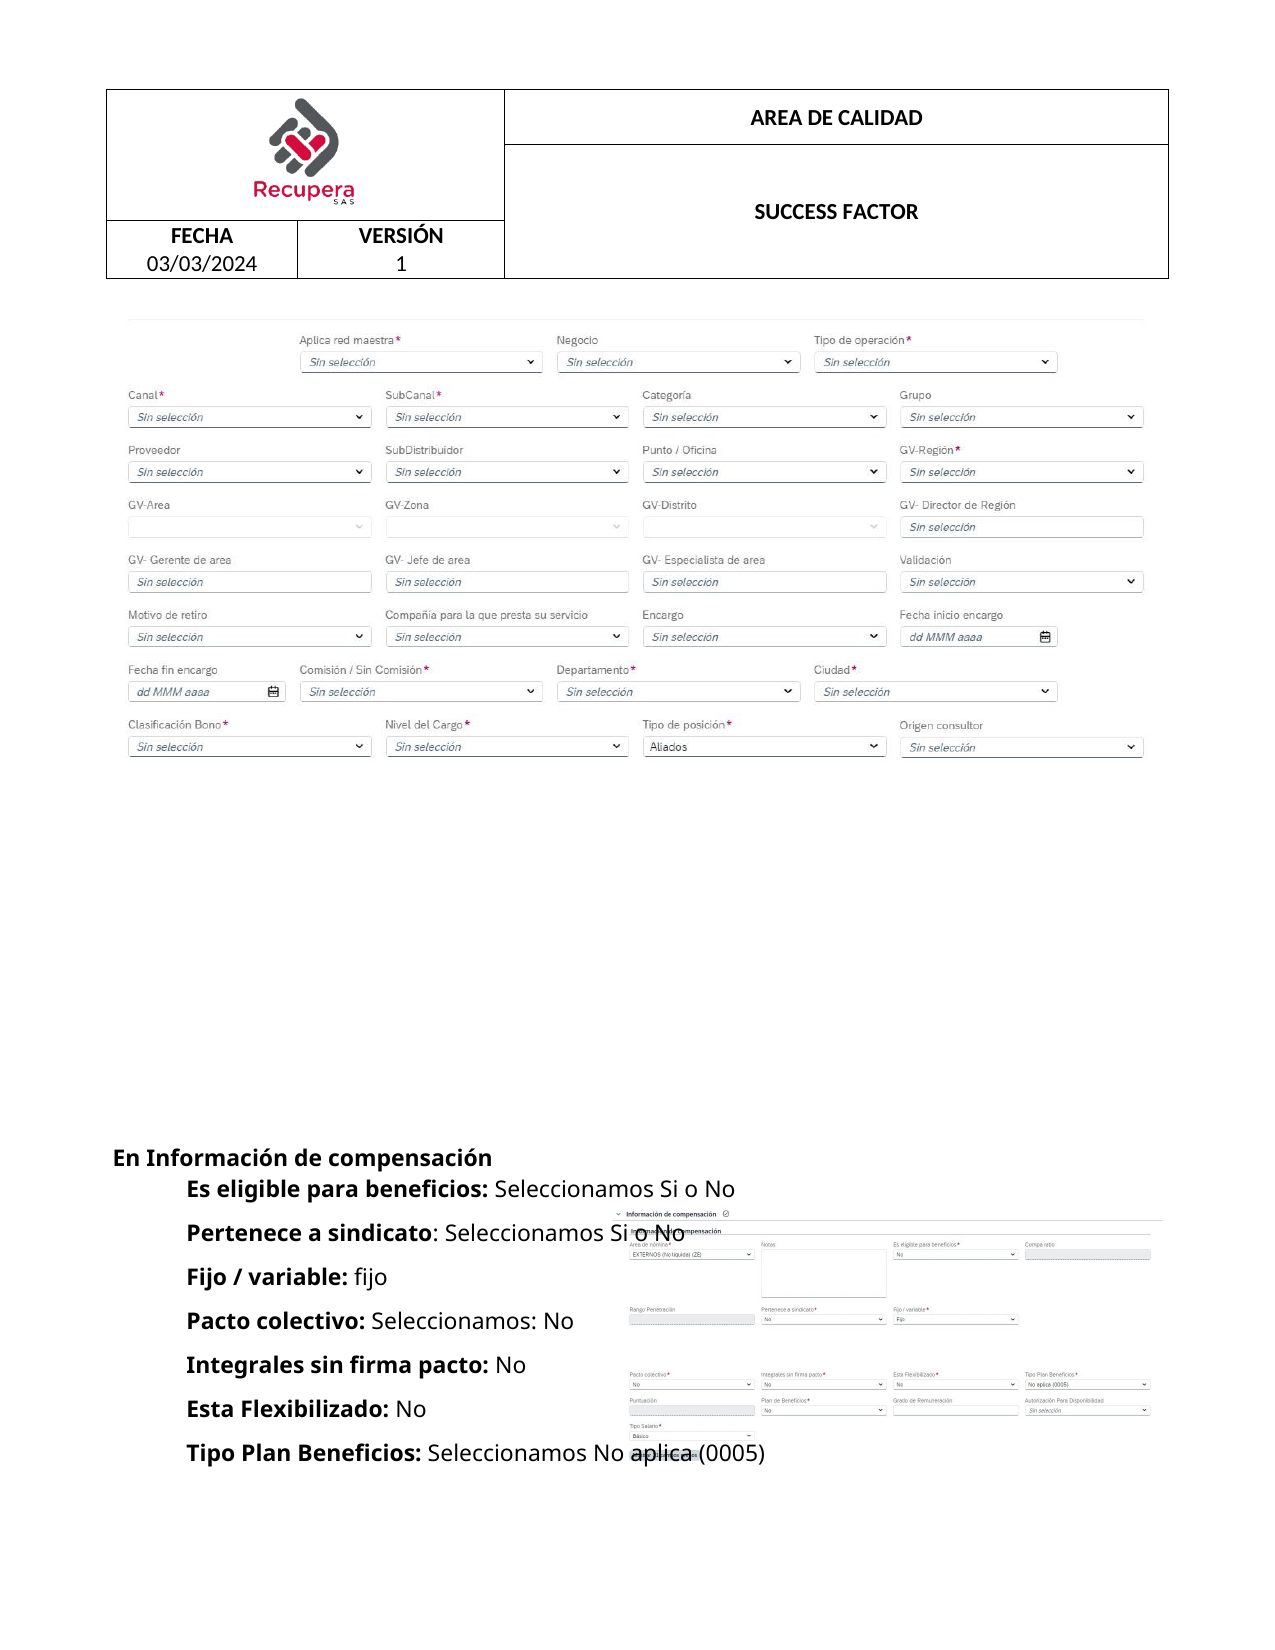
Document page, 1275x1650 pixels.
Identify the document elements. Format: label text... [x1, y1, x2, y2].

list Tipo Plan Beneficios: Seleccionamos No aplica (0005) [112, 1437, 1162, 1468]
text En Información de compensación [112, 1142, 1162, 1173]
list Integrales sin firma pacto: No [112, 1349, 1162, 1380]
list Pacto colectivo: Seleccionamos: No [112, 1305, 1162, 1336]
list Pertenece a sindicato: Seleccionamos Si o No [112, 1217, 1162, 1248]
list Fijo / variable: fijo [112, 1261, 1162, 1292]
list Esta Flexibilizado: No [112, 1393, 1162, 1424]
list Es eligible para beneficios: Seleccionamos Si o No [112, 1173, 1162, 1204]
picture [238, 96, 372, 214]
